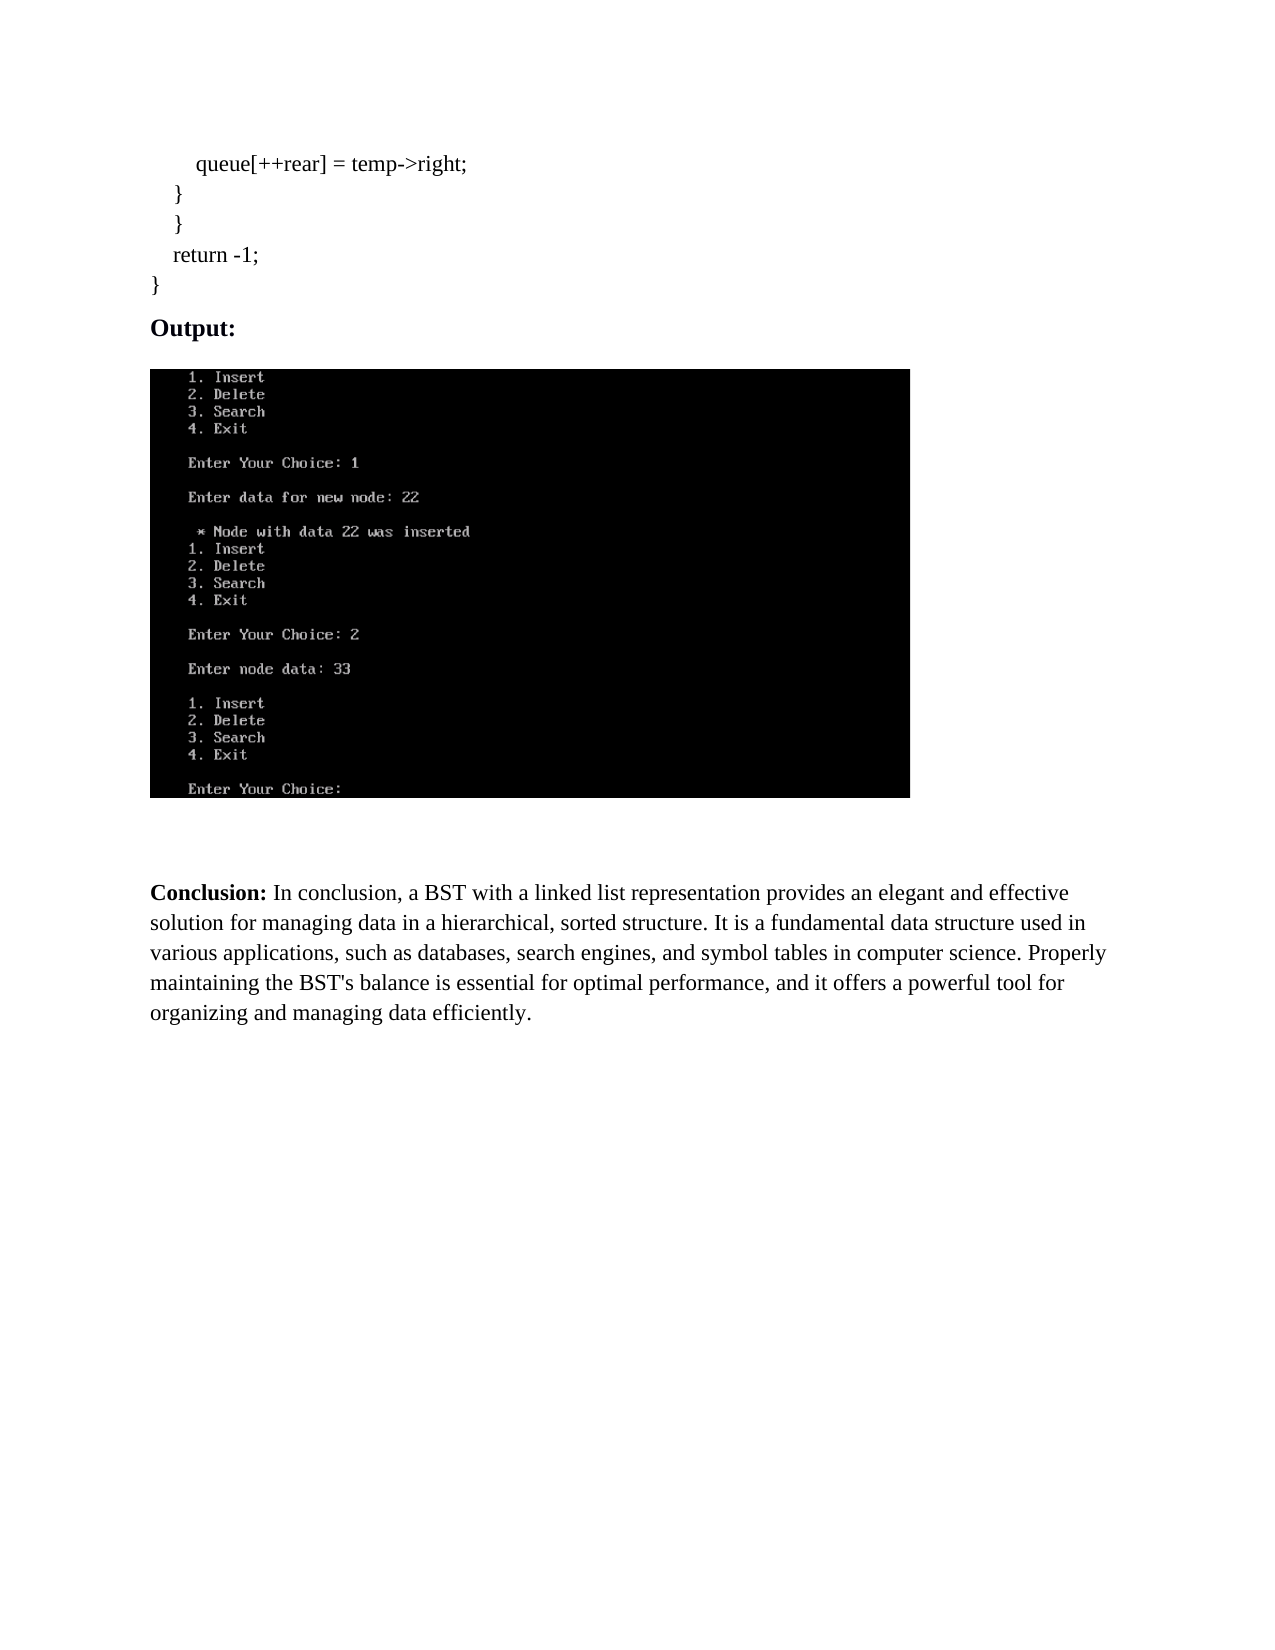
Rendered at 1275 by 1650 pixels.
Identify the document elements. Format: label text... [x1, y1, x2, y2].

text Conclusion: In conclusion, a BST with a linked list representation provides an elegant and effective solution for managing data in a hierarchical, sorted structure. It is a fundamental data structure used in various applications, such as databases, search engines, and symbol tables in computer science. Properly maintaining the BST's balance is essential for optimal performance, and it offers a powerful tool for organizing and managing data efficiently. [150, 879, 1125, 1026]
text Output: [150, 313, 1125, 342]
picture [150, 369, 911, 798]
text } [150, 210, 1125, 237]
text queue[++rear] = temp->right; [150, 150, 1125, 176]
text return -1; [150, 241, 1125, 267]
text } [150, 180, 1125, 207]
text } [150, 271, 1125, 297]
